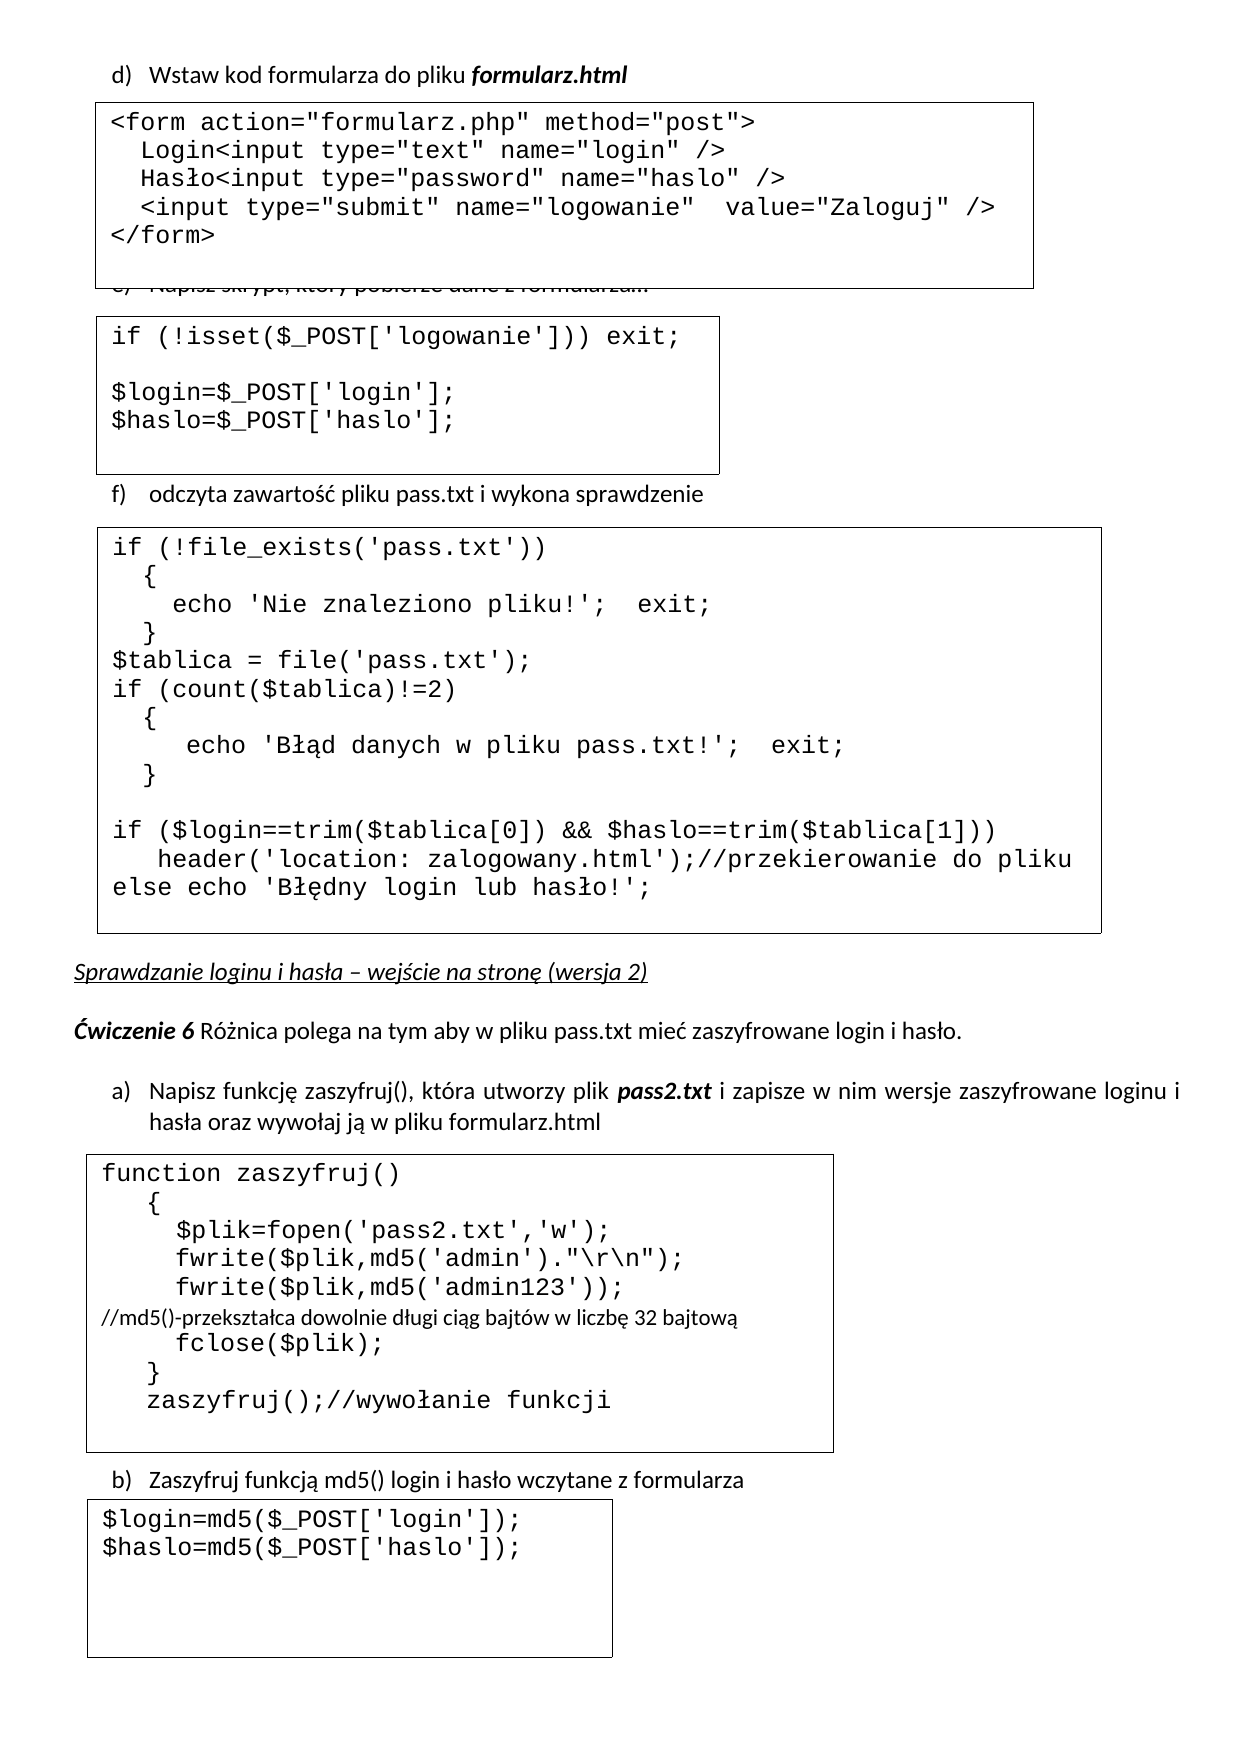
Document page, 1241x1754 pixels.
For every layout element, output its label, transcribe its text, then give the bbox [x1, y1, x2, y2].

text Sprawdzanie loginu i hasła – wejście na stronę (wersja 2) [74, 1167, 1181, 1197]
text Ćwiczenie 6 Różnica polega na tym aby w pliku pass.txt mieć zaszyfrowane login i hasło. [74, 1226, 1181, 1257]
list odczyta zawartość pliku pass.txt i wykona sprawdzenie [111, 689, 1181, 720]
list Wstaw kod formularza do pliku formularz.html [111, 270, 1181, 301]
list Wykonaj stronę o nazwie zalogowany.html i umieść ją w folderze logowanie. Niech na stronie będzie nagłówek h1 o treści: „Witaj! Jesteś zalogowany!”. Strona otworzy się gdy podane w formularzu login i hasło będą zgodne z tymi w pliku pass.txt. [111, 59, 1181, 151]
list Wykonaj stronę formularz.php zawierającą formularz do wpisania loginu i hasła oraz skrypt. [111, 151, 1181, 181]
list Napisz skrypt, który pobierze dane z formularza… [111, 479, 1181, 510]
list Napisz funkcję zaszyfruj(), która utworzy plik pass2.txt i zapisze w nim wersje zaszyfrowane loginu i hasła oraz wywołaj ją w pliku formularz.html [111, 1286, 1181, 1347]
